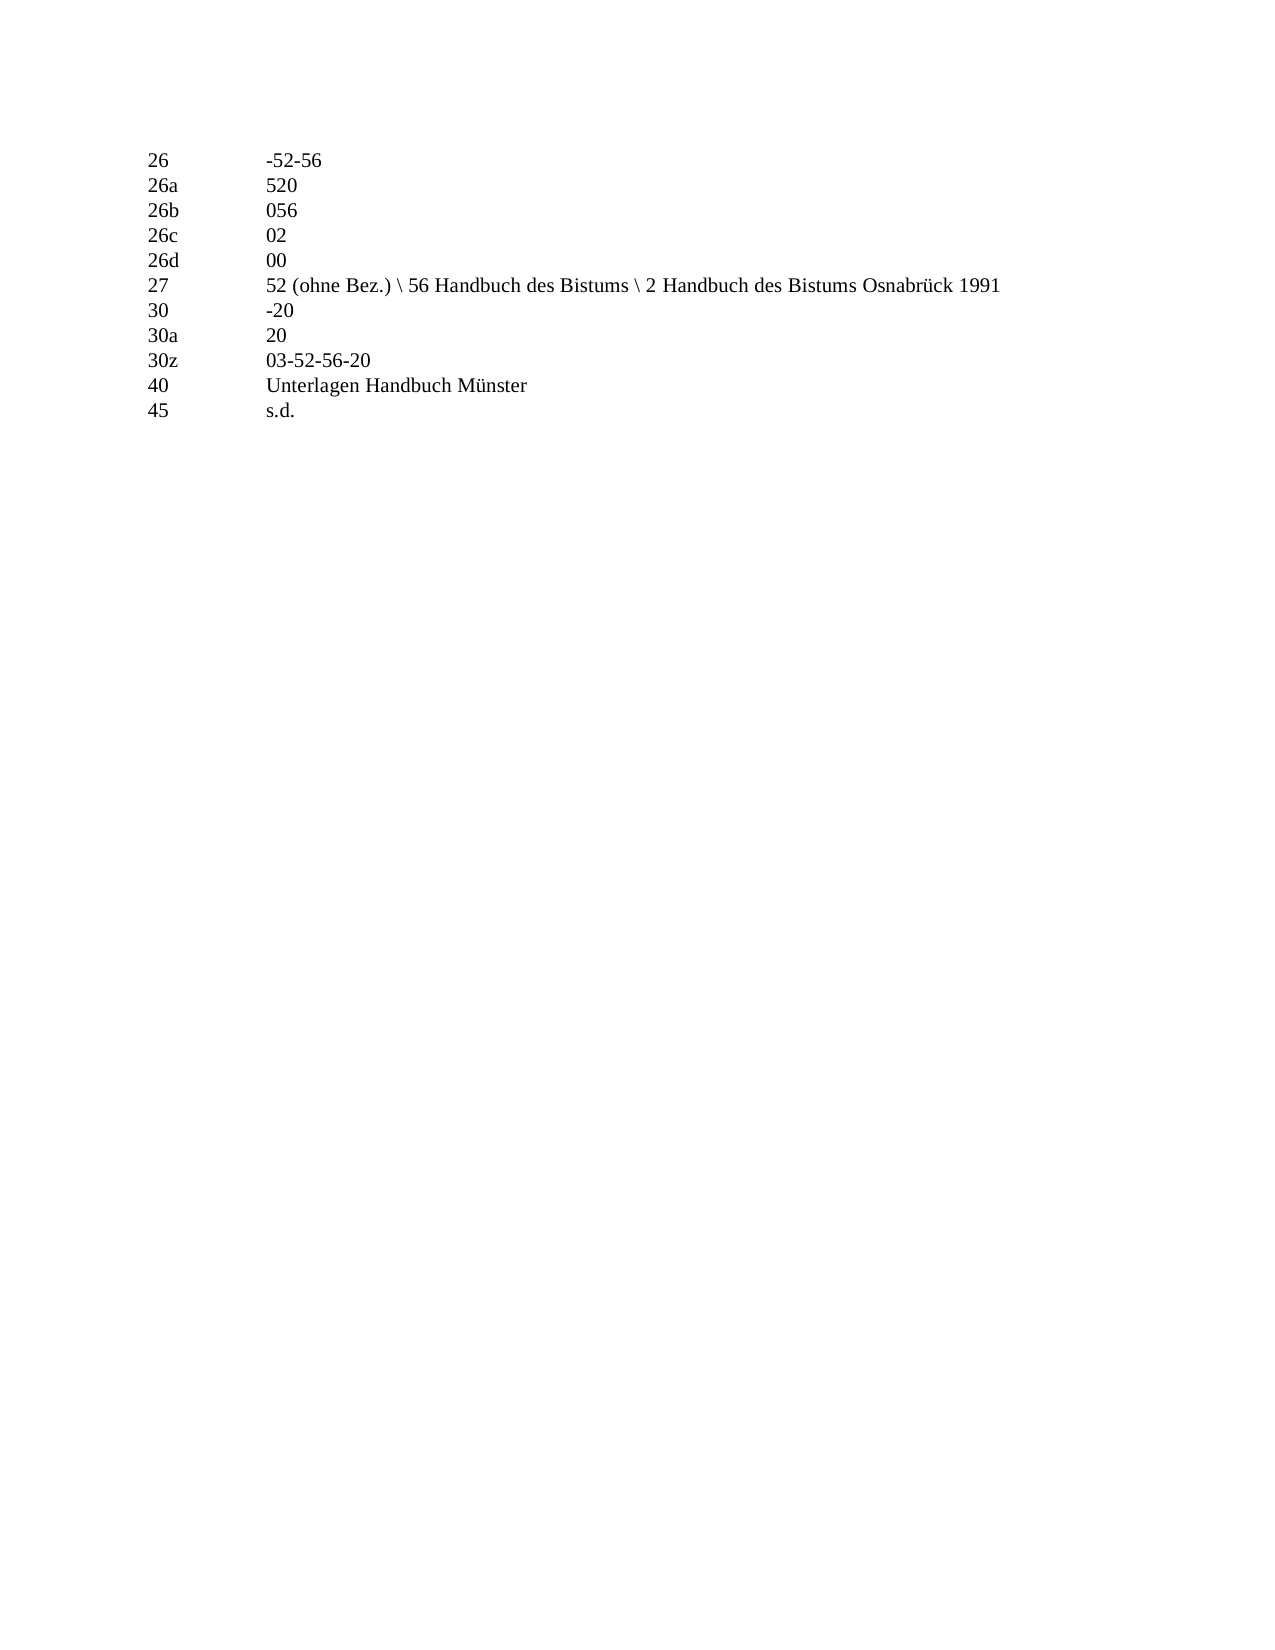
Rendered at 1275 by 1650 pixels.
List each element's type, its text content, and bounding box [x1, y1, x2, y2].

text 26c 02 [148, 223, 1127, 248]
text 30 -20 [148, 298, 1127, 323]
text 26b 056 [148, 198, 1127, 223]
text 30z 03-52-56-20 [148, 348, 1127, 373]
text 45 s.d. [148, 398, 1127, 423]
text 26d 00 [148, 248, 1127, 273]
text 26a 520 [148, 173, 1127, 198]
text 26 -52-56 [148, 148, 1127, 173]
text 30a 20 [148, 323, 1127, 348]
text 27 52 (ohne Bez.) \ 56 Handbuch des Bistums \ 2 t[Handbuch des o[2{Bistum}s 1{Osnabrück}]o 1991]t [148, 273, 1127, 298]
text 40 Unterlagen Handbuch Münster [148, 373, 1127, 398]
